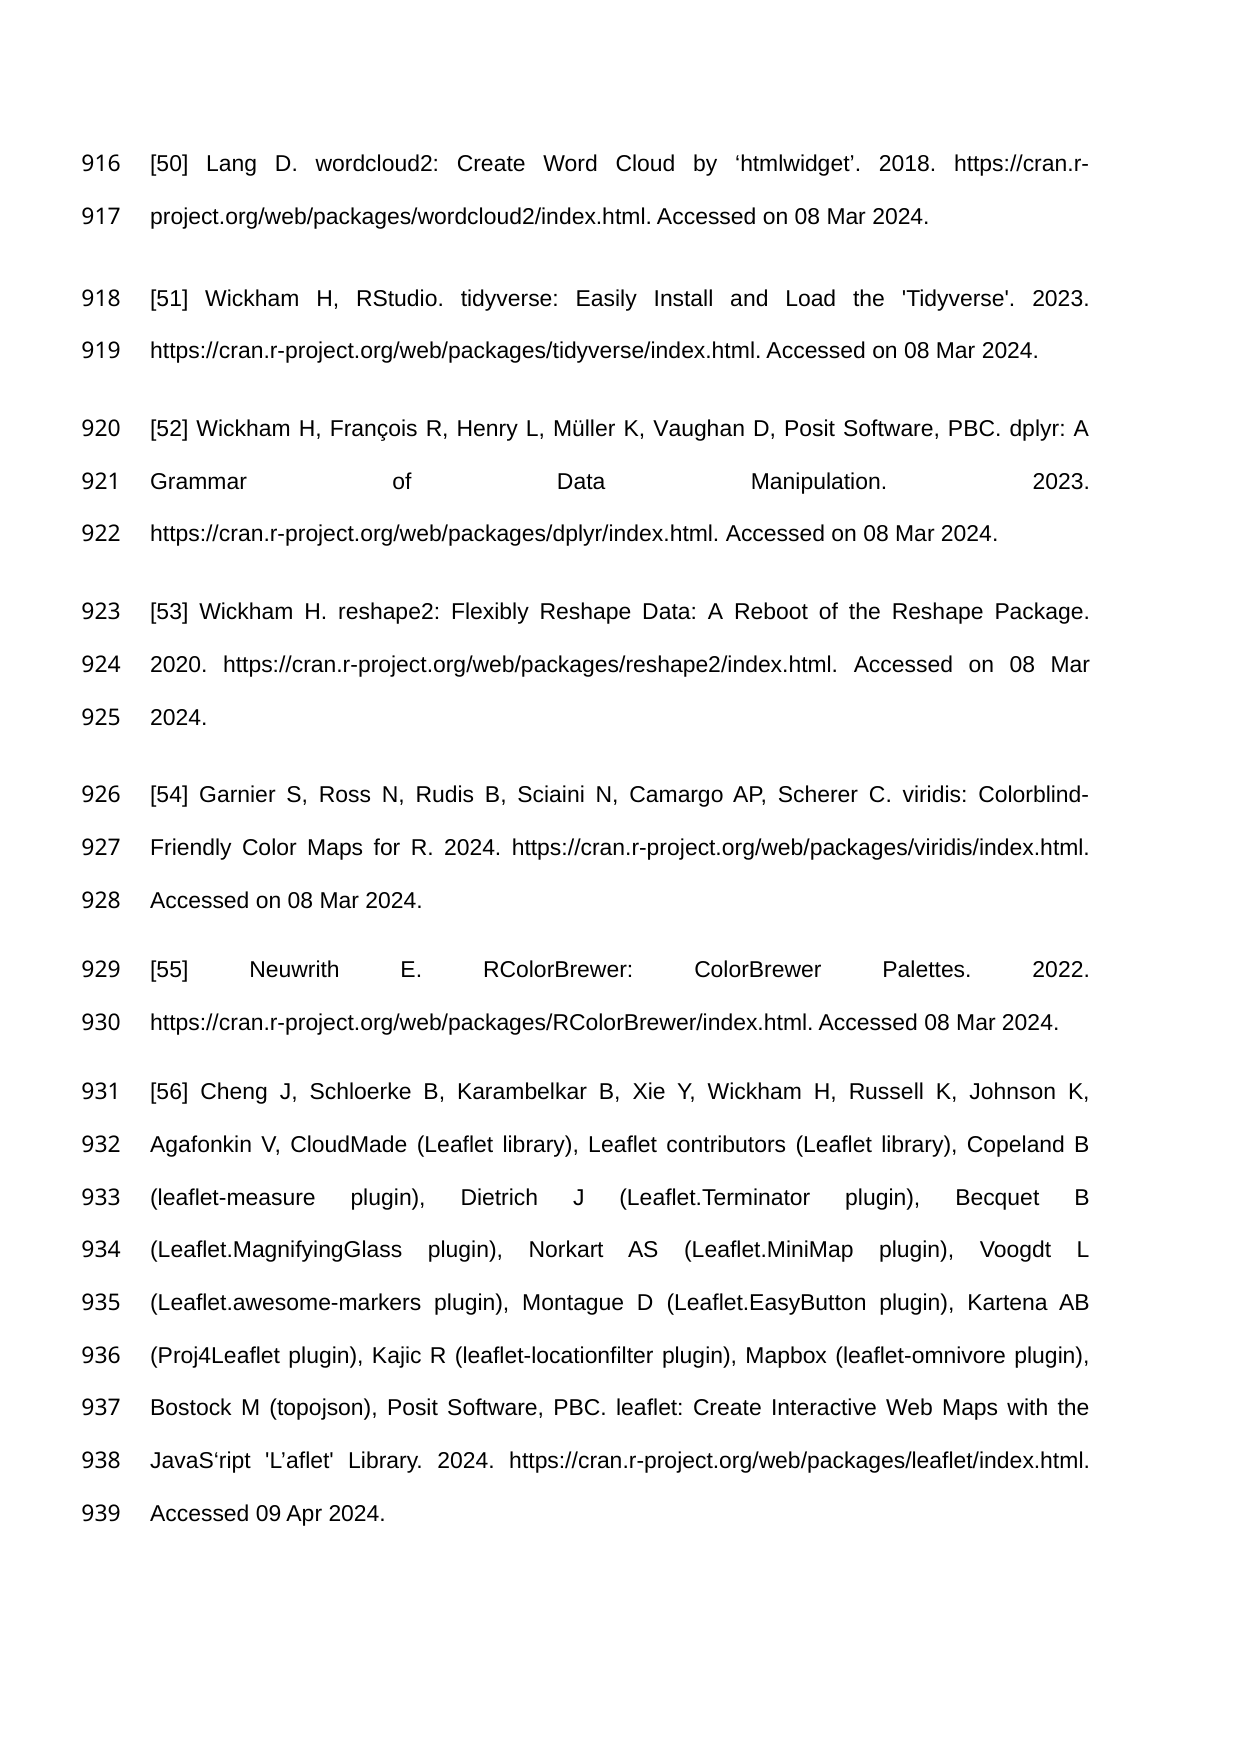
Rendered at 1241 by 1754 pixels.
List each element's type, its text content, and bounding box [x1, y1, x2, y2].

text [53] Wickham H. reshape2: Flexibly Reshape Data: A Reboot of the Reshape Package. 2020. https://cran.r-project.org/web/packages/reshape2/index.html. Accessed on 08 Mar 2024. [150, 598, 1090, 730]
text [56] Cheng J, Schloerke B, Karambelkar B, Xie Y, Wickham H, Russell K, Johnson K, Agafonkin V, CloudMade (Leaflet library), Leaflet contributors (Leaflet library), Copeland B (leaflet-measure plugin), Dietrich J (Leaflet.Terminator plugin), Becquet B (Leaflet.MagnifyingGlass plugin), Norkart AS (Leaflet.MiniMap plugin), Voogdt L (Leaflet.awesome-markers plugin), Montague D (Leaflet.EasyButton plugin), Kartena AB (Proj4Leaflet plugin), Kajic R (leaflet-locationfilter plugin), Mapbox (leaflet-omnivore plugin), Bostock M (topojson), Posit Software, PBC. leaflet: Create Interactive Web Maps with the JavaS‘ript 'L’aflet' Library. 2024. https://cran.r-project.org/web/packages/leaflet/index.html. Accessed 09 Apr 2024. [150, 1078, 1090, 1526]
text [51] Wickham H, RStudio. tidyverse: Easily Install and Load the 'Tidyverse'. 2023. https://cran.r-project.org/web/packages/tidyverse/index.html. Accessed on 08 Mar 2024. [150, 284, 1090, 364]
text [52] Wickham H, François R, Henry L, Müller K, Vaughan D, Posit Software, PBC. dplyr: A Grammar of Data Manipulation. 2023. https://cran.r-project.org/web/packages/dplyr/index.html. Accessed on 08 Mar 2024. [150, 415, 1090, 547]
text [50] Lang D. wordcloud2: Create Word Cloud by ‘htmlwidget’. 2018. https://cran.r-project.org/web/packages/wordcloud2/index.html. Accessed on 08 Mar 2024. [150, 150, 1090, 229]
text [55] Neuwrith E. RColorBrewer: ColorBrewer Palettes. 2022. https://cran.r-project.org/web/packages/RColorBrewer/index.html. Accessed 08 Mar 2024. [150, 956, 1090, 1035]
text [54] Garnier S, Ross N, Rudis B, Sciaini N, Camargo AP, Scherer C. viridis: Colorblind-Friendly Color Maps for R. 2024. https://cran.r-project.org/web/packages/viridis/index.html. Accessed on 08 Mar 2024. [150, 781, 1090, 913]
